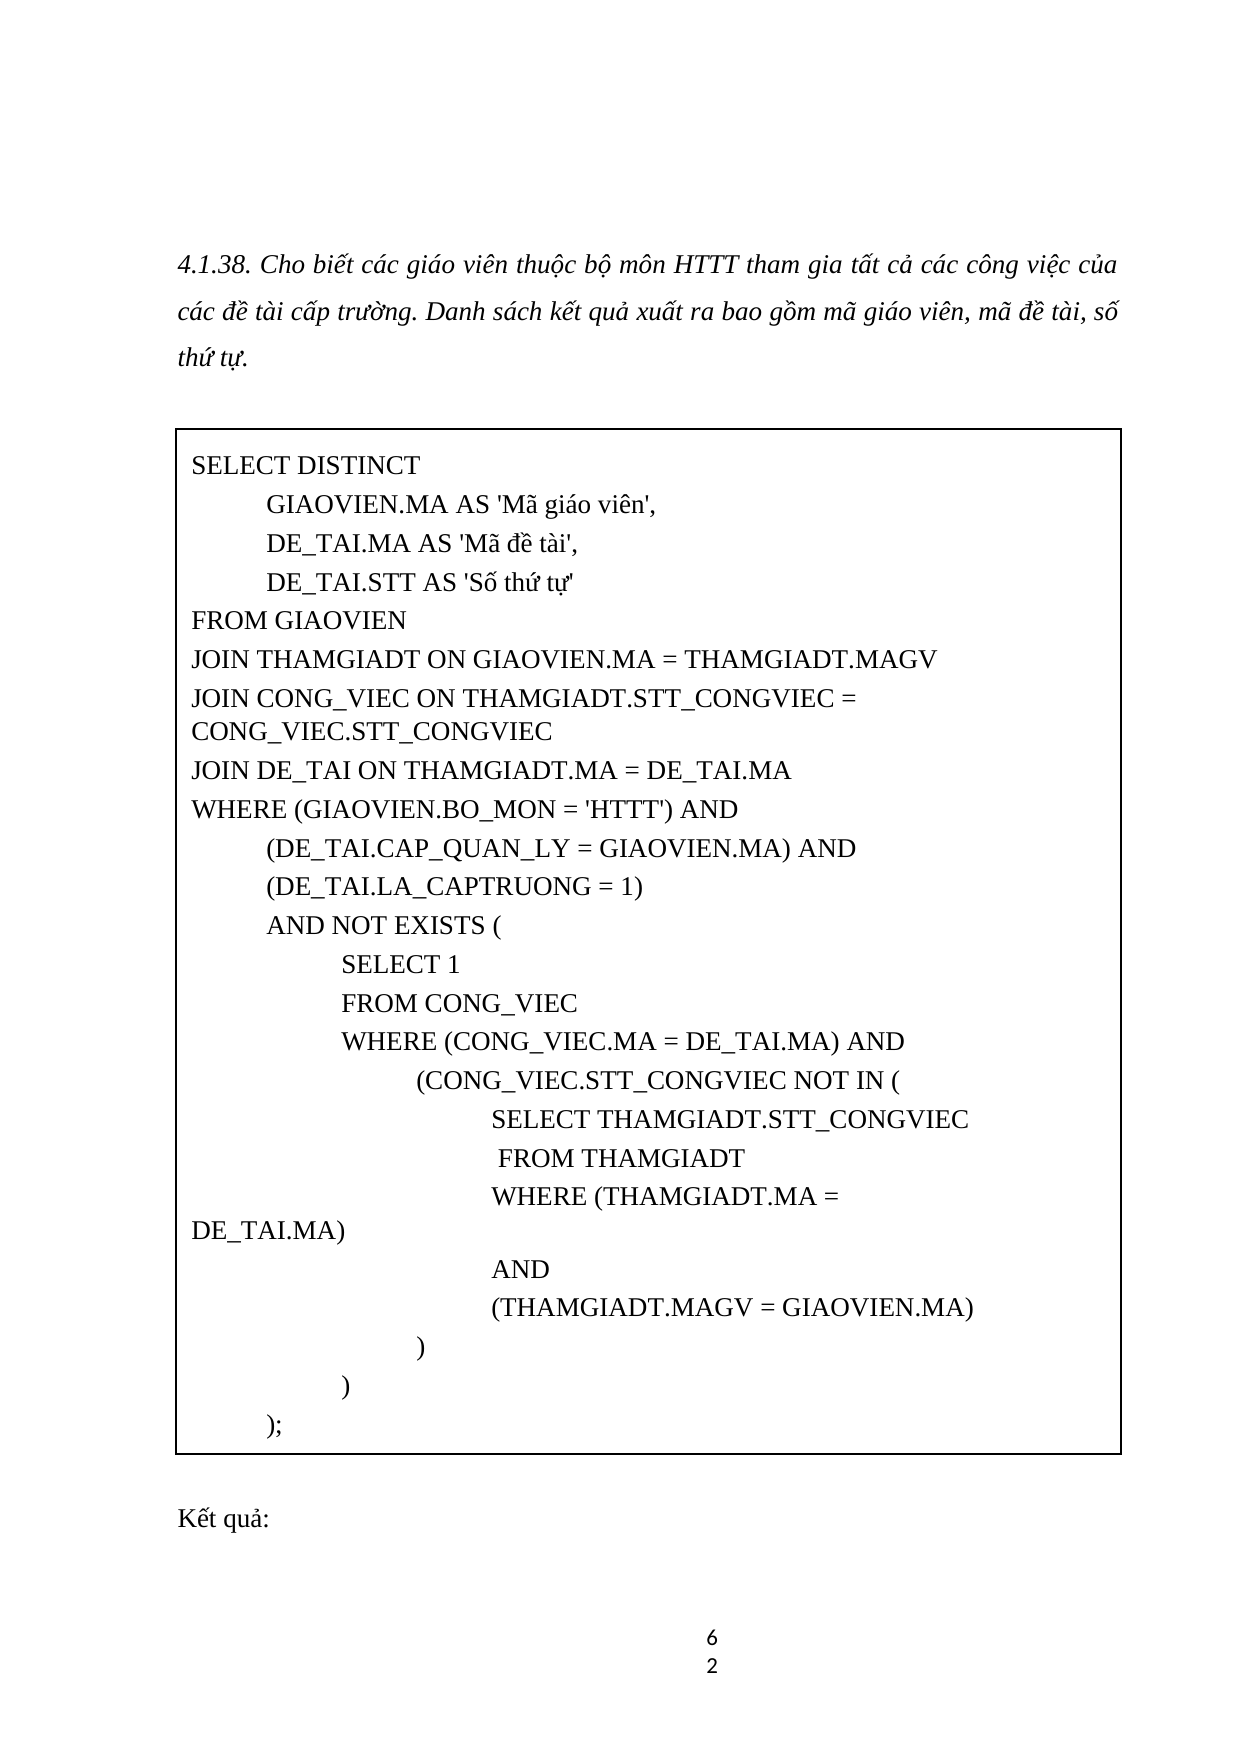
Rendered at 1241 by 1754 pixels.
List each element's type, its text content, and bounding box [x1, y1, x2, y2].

text Kết quả: [177, 1502, 1004, 1533]
subtitle 4.1.38. Cho biết các giáo viên thuộc bộ môn HTTT tham gia tất cả các công việc của các đề tài cấp trường. Danh sách kết quả xuất ra bao gồm mã giáo viên, mã đề tài, số thứ tự. [177, 248, 1122, 372]
